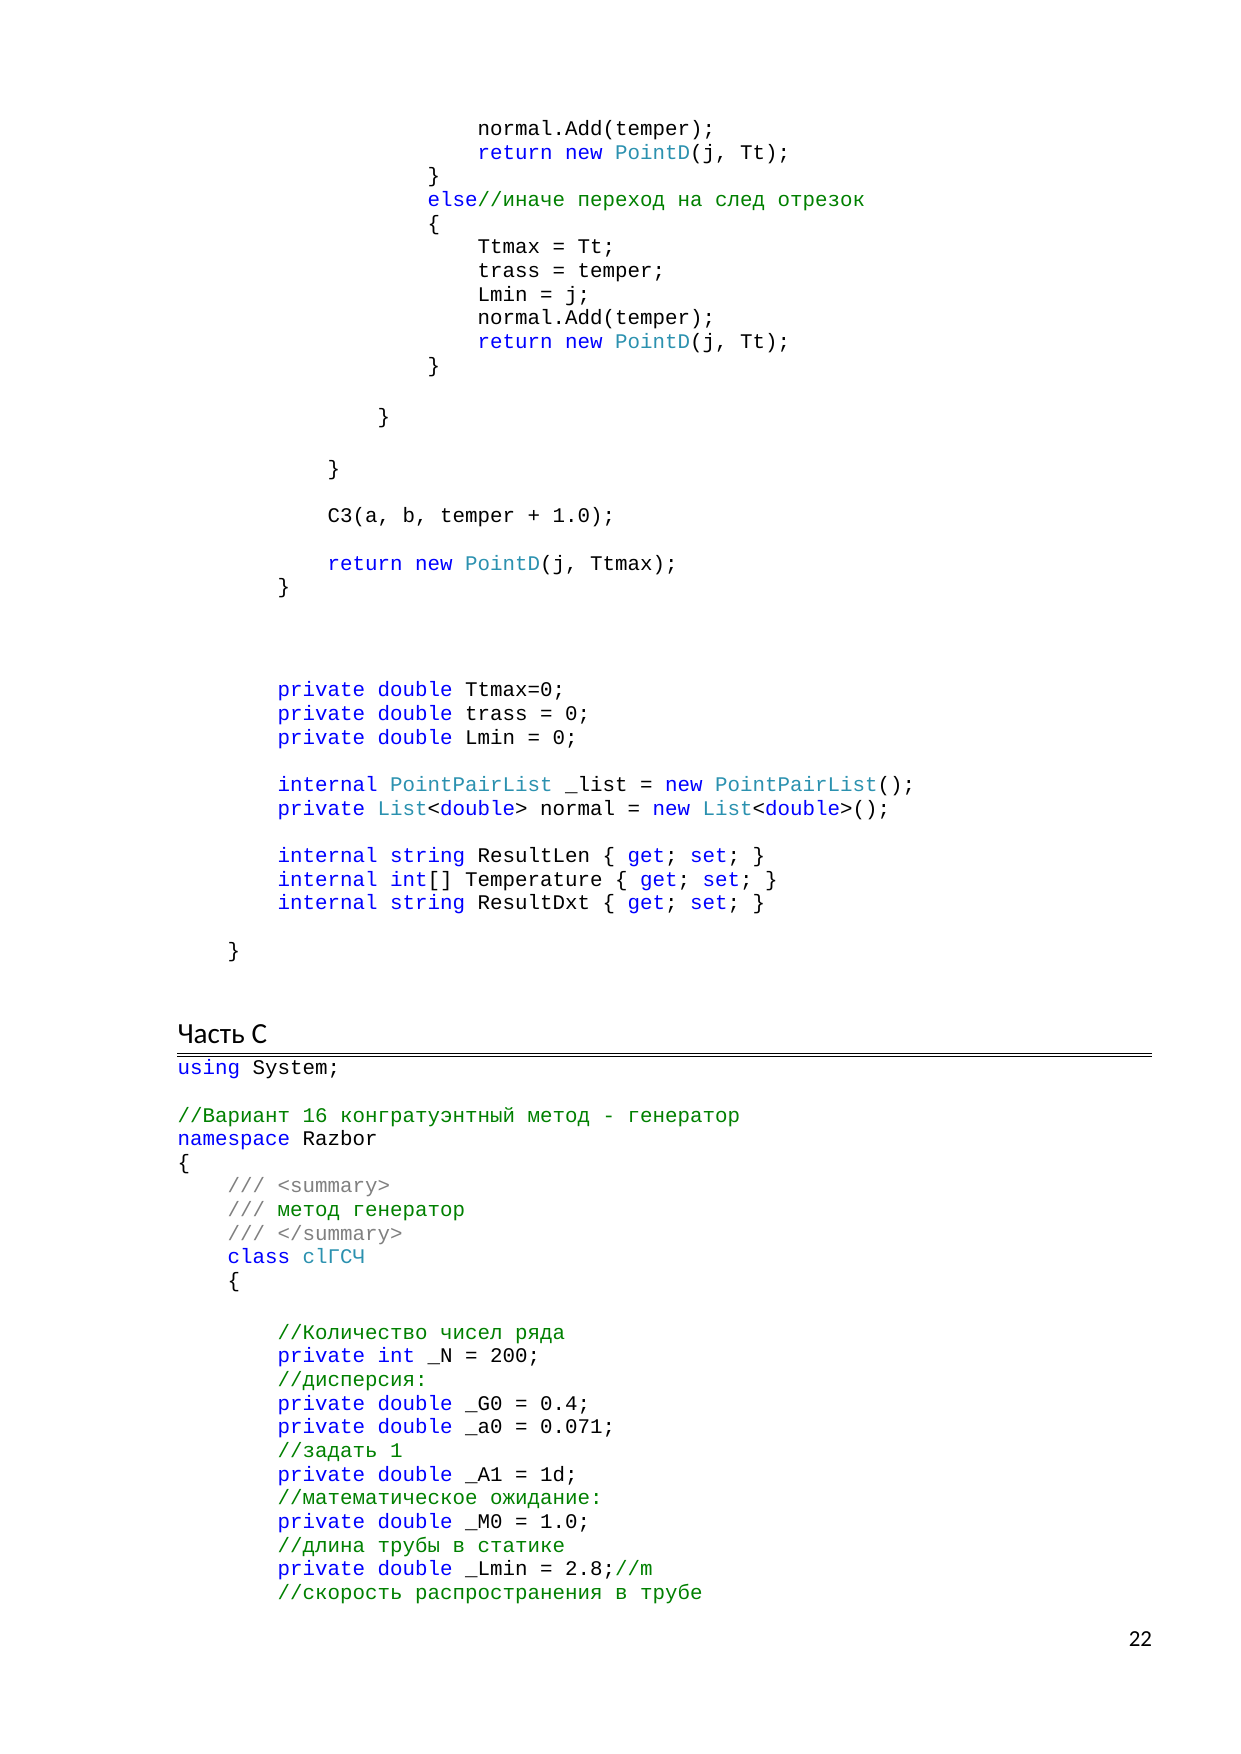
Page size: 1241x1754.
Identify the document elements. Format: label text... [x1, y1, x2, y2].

text } [177, 458, 1152, 482]
text internal int[] Temperature { get; set; } [177, 869, 1152, 892]
text private double _M0 = 1.0; [177, 1511, 1152, 1534]
text internal string ResultDxt { get; set; } [177, 892, 1152, 916]
text private double _Lmin = 2.8;//m [177, 1558, 1152, 1582]
text internal string ResultLen { get; set; } [177, 845, 1152, 869]
text private double Ttmax=0; [177, 679, 1152, 703]
text /// <summary> [177, 1176, 1152, 1199]
text //математическое ожидание: [177, 1487, 1152, 1511]
text /// </summary> [177, 1223, 1152, 1246]
text private int _N = 200; [177, 1345, 1152, 1369]
text C3(a, b, temper + 1.0); [177, 505, 1152, 529]
text private double Lmin = 0; [177, 727, 1152, 750]
text namespace Razbor [177, 1128, 1152, 1152]
text } [177, 165, 1152, 189]
text Ttmax = Tt; [177, 236, 1152, 260]
text /// метод генератор [177, 1199, 1152, 1223]
text //длина трубы в статике [177, 1534, 1152, 1558]
text internal PointPairList _list = new PointPairList(); [177, 774, 1152, 798]
text return new PointD(j, Ttmax); [177, 552, 1152, 576]
text { [177, 1270, 1152, 1294]
text //Вариант 16 конгратуэнтный метод - генератор [177, 1104, 1152, 1128]
text } [177, 939, 1152, 963]
text private double _a0 = 0.071; [177, 1416, 1152, 1440]
text trass = temper; [177, 260, 1152, 284]
text else//иначе переход на след отрезок [177, 189, 1152, 213]
text return new PointD(j, Tt); [177, 142, 1152, 165]
text //Количество чисел ряда [177, 1322, 1152, 1345]
text Часть С [177, 1015, 1152, 1053]
text private double trass = 0; [177, 703, 1152, 727]
text private double _G0 = 0.4; [177, 1393, 1152, 1416]
text using System; [177, 1057, 1152, 1081]
text private double _A1 = 1d; [177, 1464, 1152, 1487]
text } [177, 576, 1152, 600]
text { [177, 213, 1152, 236]
text Lmin = j; [177, 284, 1152, 307]
text //дисперсия: [177, 1369, 1152, 1393]
text return new PointD(j, Tt); [177, 331, 1152, 354]
text normal.Add(temper); [177, 118, 1152, 142]
text normal.Add(temper); [177, 307, 1152, 331]
text private List<double> normal = new List<double>(); [177, 798, 1152, 821]
text } [177, 406, 1152, 430]
text { [177, 1152, 1152, 1176]
text //задать 1 [177, 1440, 1152, 1464]
text } [177, 354, 1152, 378]
text //скорость распространения в трубе [177, 1582, 1152, 1606]
text class clГСЧ [177, 1246, 1152, 1270]
